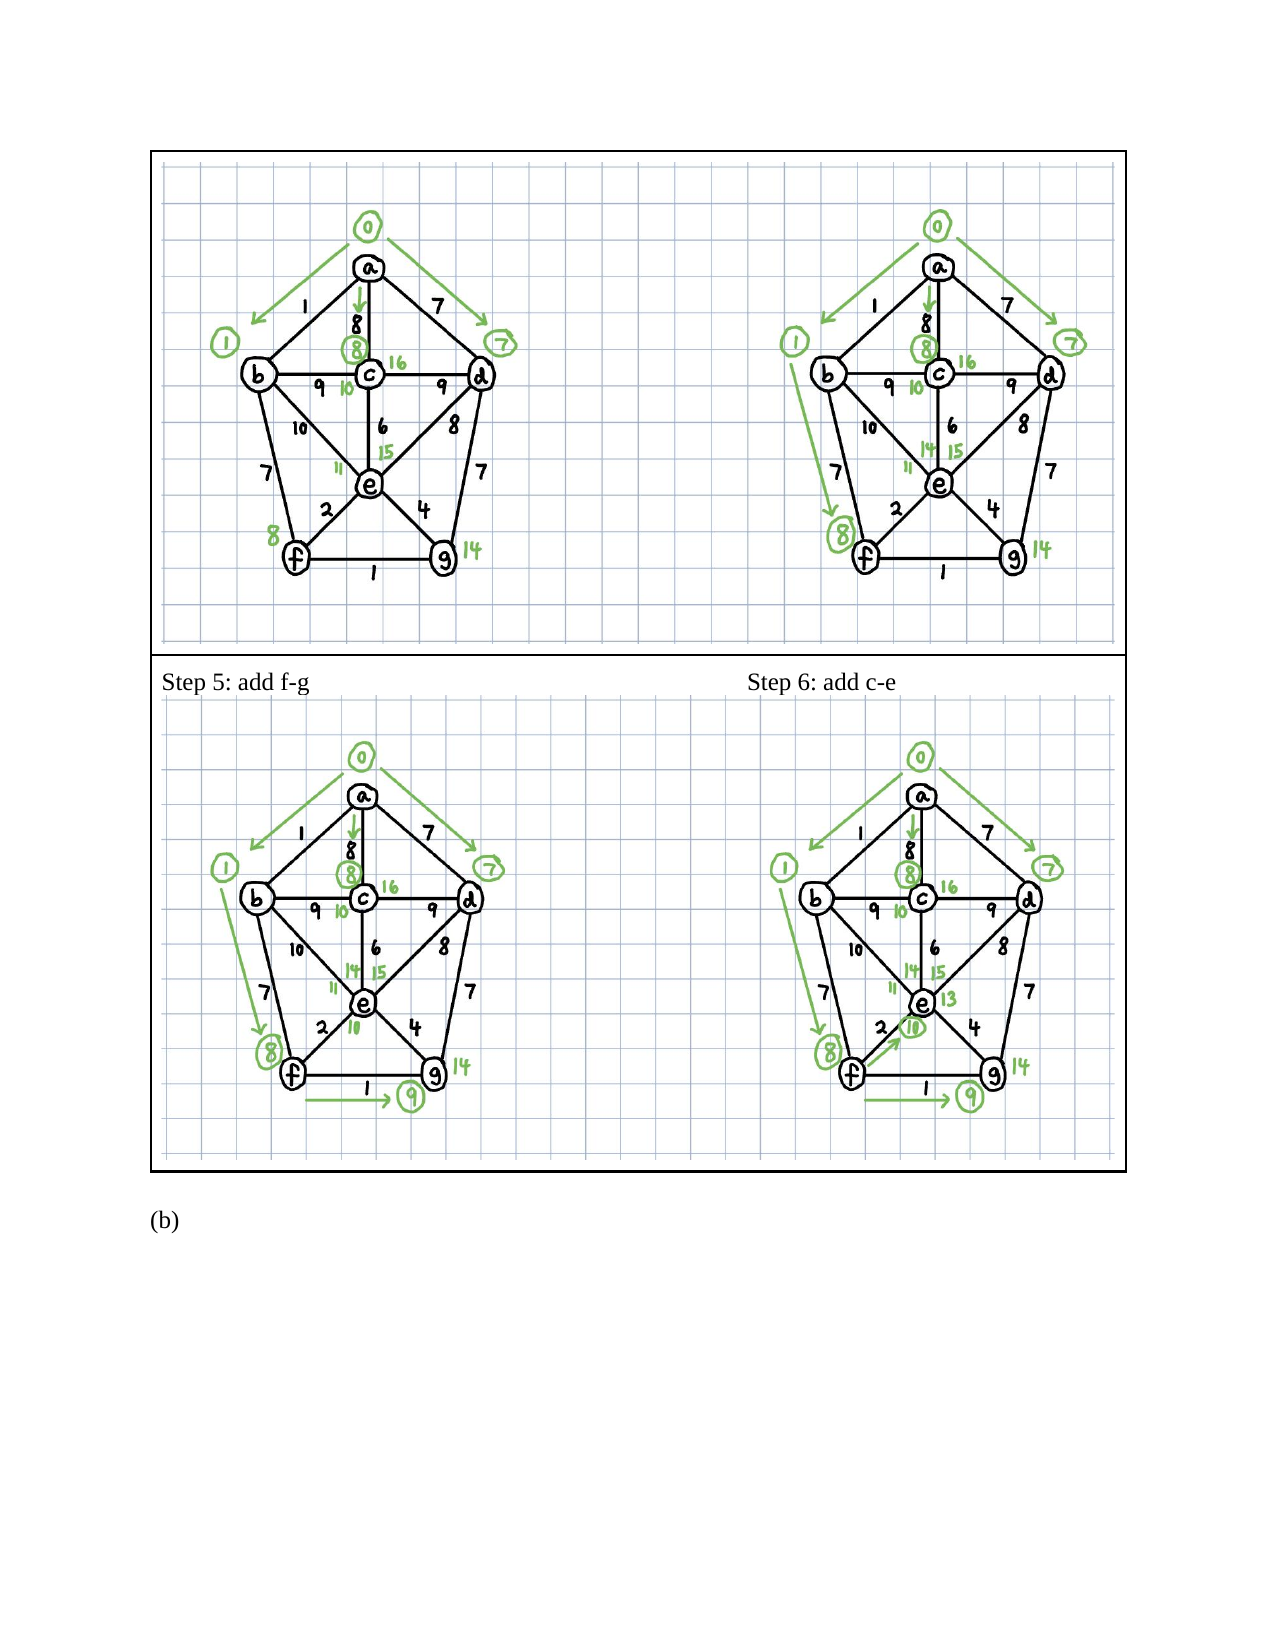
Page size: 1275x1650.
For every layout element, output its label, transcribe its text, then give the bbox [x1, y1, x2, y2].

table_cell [152, 152, 1125, 654]
table_cell Step 5: add f-g Step 6: add c-e [152, 656, 1125, 1170]
text (b) [150, 1206, 1125, 1234]
picture [161, 695, 1115, 1160]
picture [161, 162, 1115, 644]
